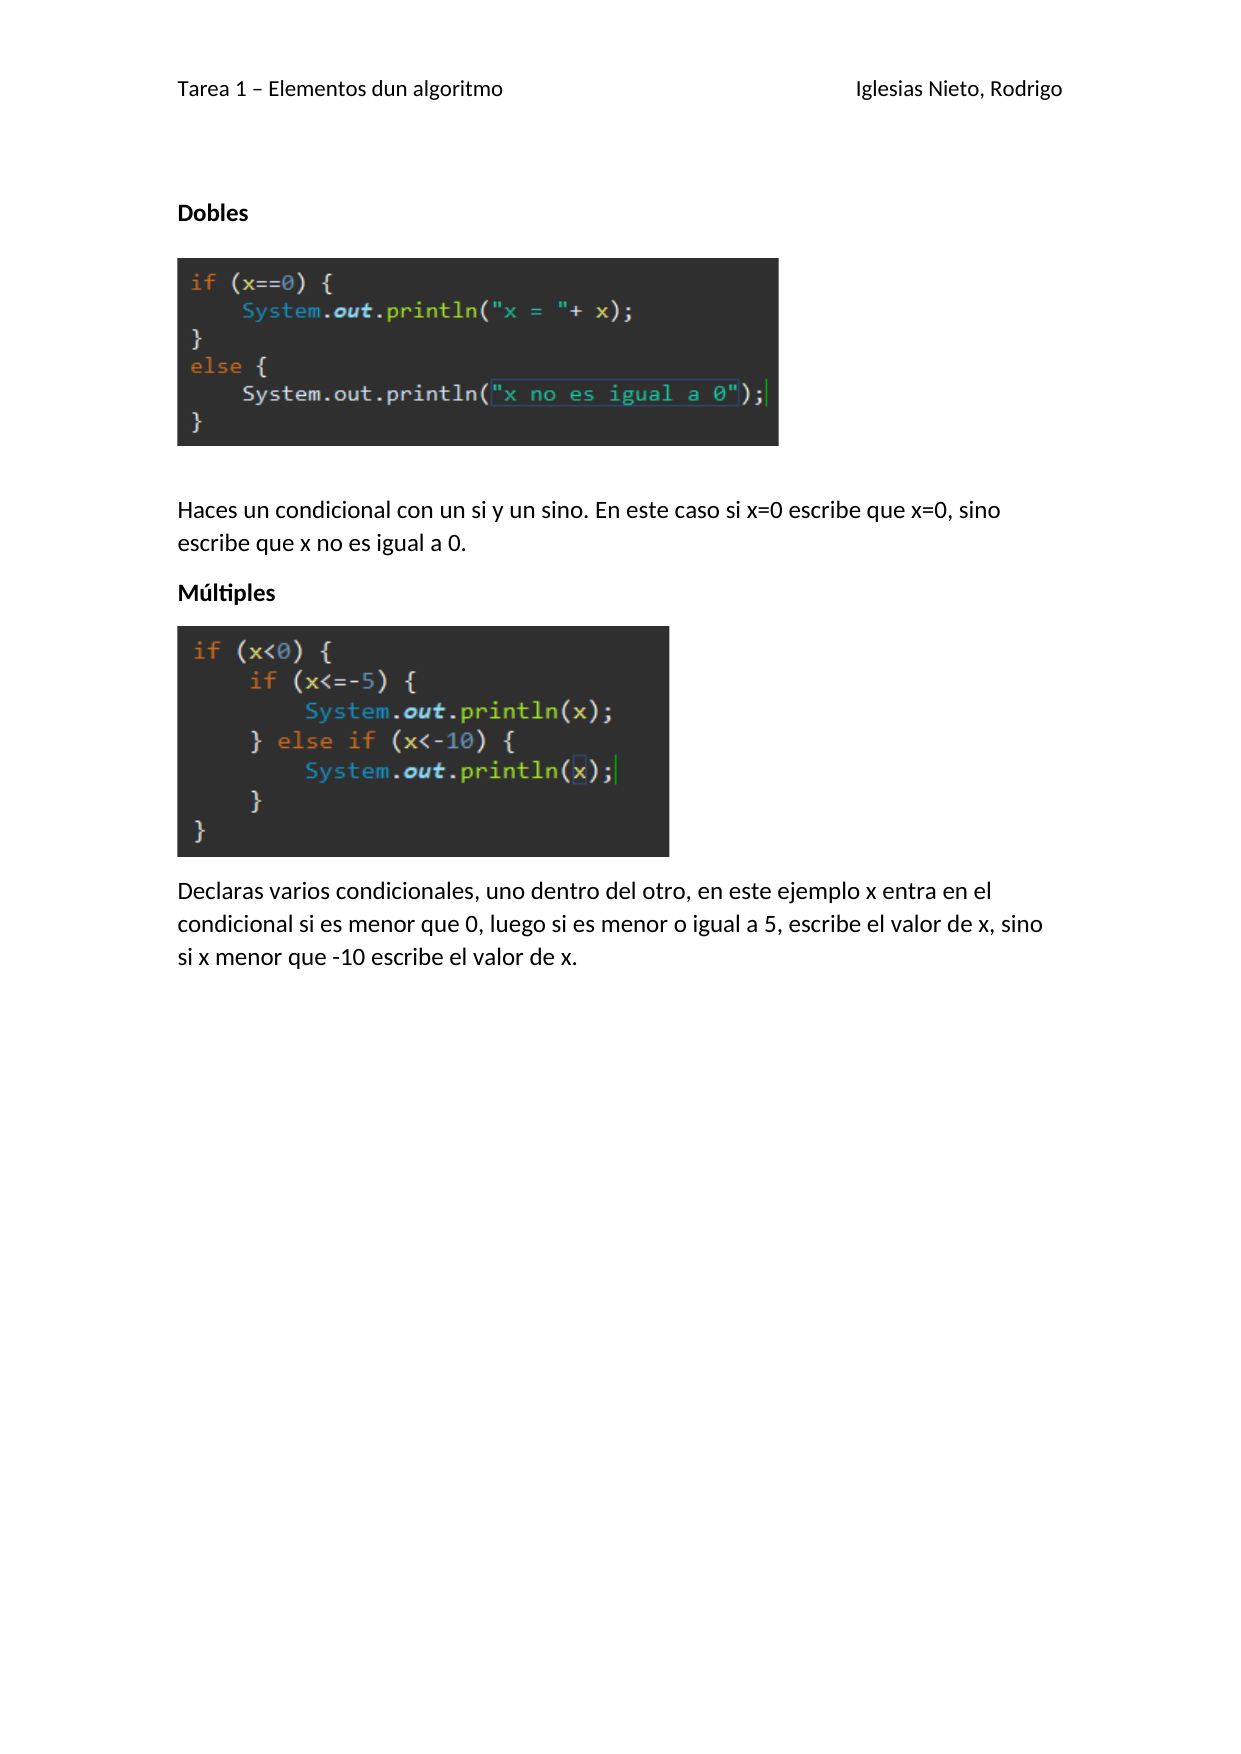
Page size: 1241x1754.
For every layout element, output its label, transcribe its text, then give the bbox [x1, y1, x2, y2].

text Declaras varios condicionales, uno dentro del otro, en este ejemplo x entra en el condicional si es menor que 0, luego si es menor o igual a 5, escribe el valor de x, sino si x menor que -10 escribe el valor de x. [177, 875, 1063, 972]
text Múltiples [177, 577, 1063, 608]
picture [177, 626, 670, 857]
text Dobles [177, 197, 1063, 228]
text Haces un condicional con un si y un sino. En este caso si x=0 escribe que x=0, sino escribe que x no es igual a 0. [177, 495, 1063, 558]
picture [177, 258, 779, 446]
